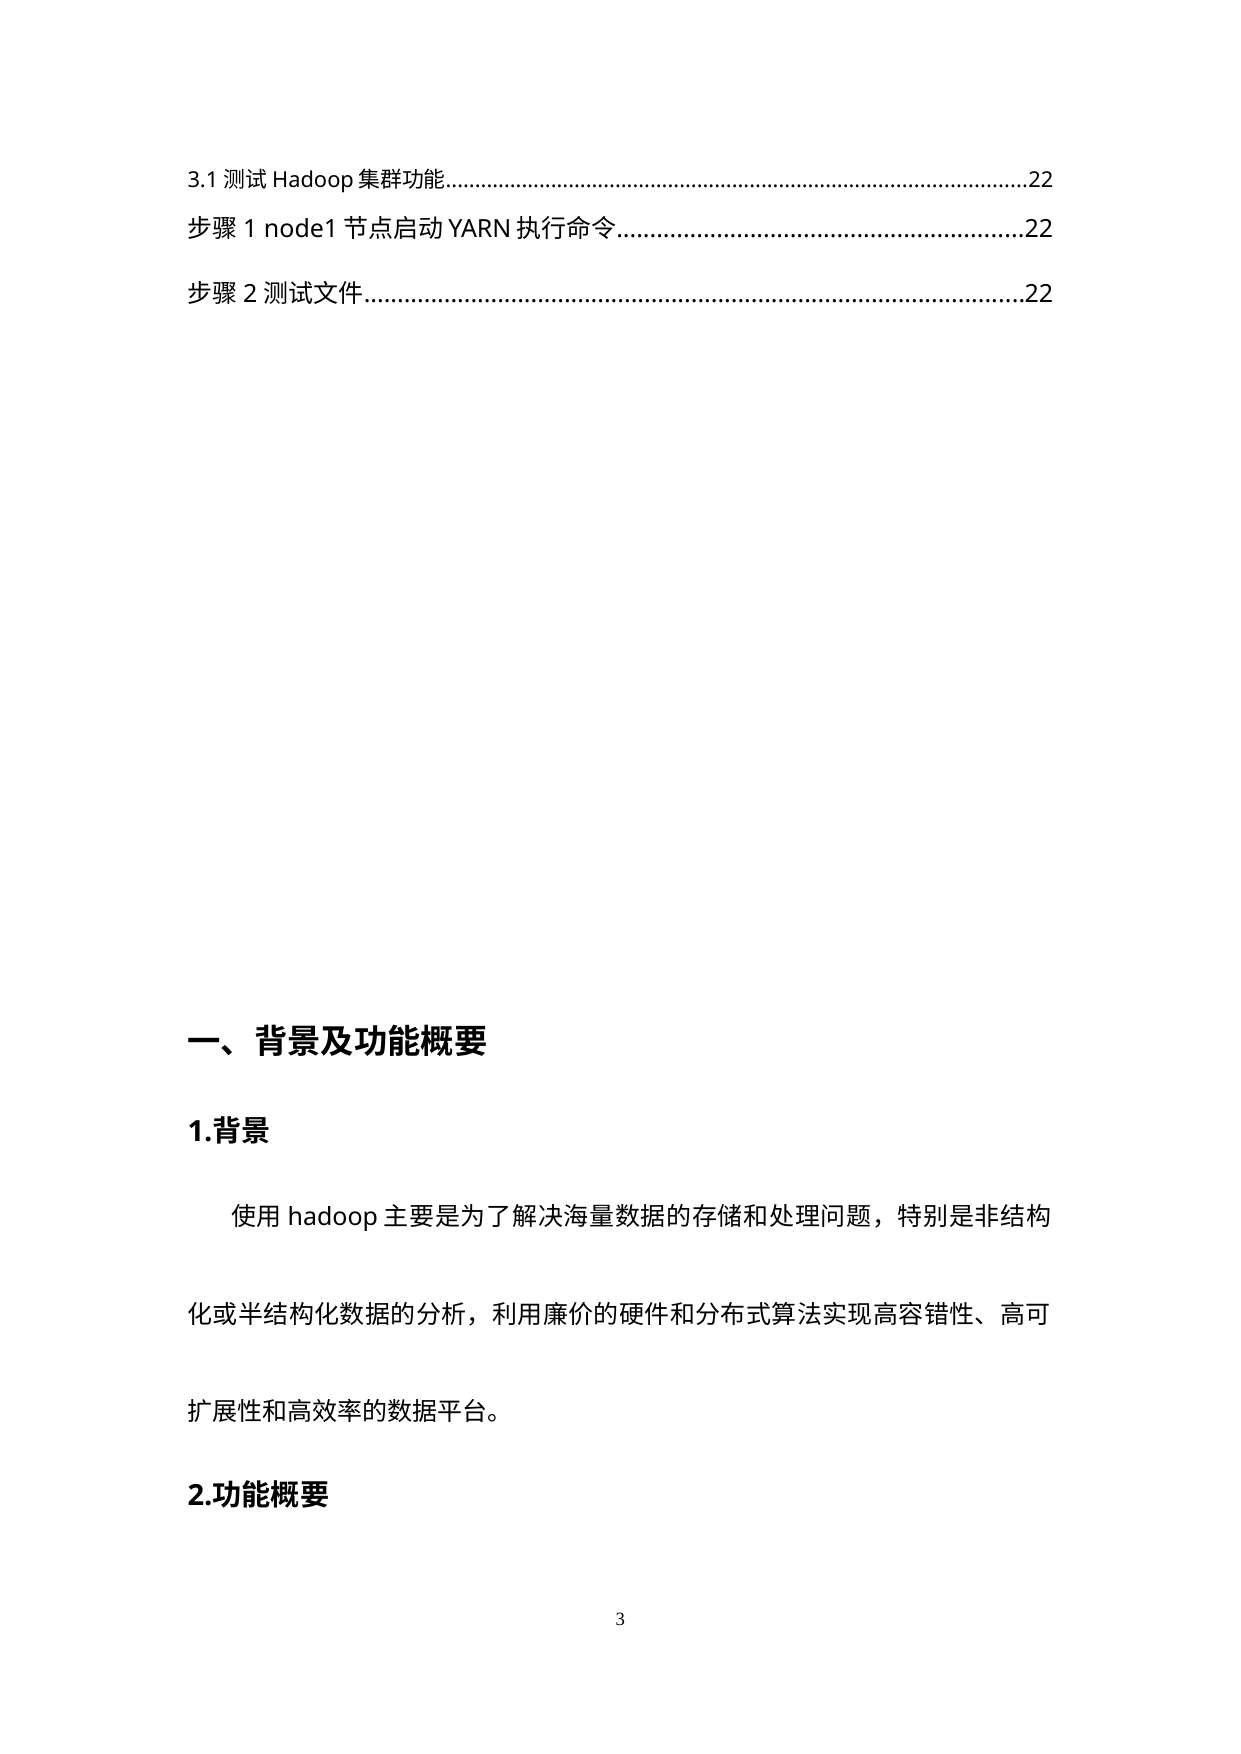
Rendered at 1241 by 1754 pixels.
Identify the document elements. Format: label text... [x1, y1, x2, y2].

list 1.背景 [187, 1096, 1053, 1161]
text 使用hadoop主要是为了解决海量数据的存储和处理问题，特别是非结构化或半结构化数据的分析，利用廉价的硬件和分布式算法实现高容错性、高可扩展性和高效率的数据平台。 [187, 1182, 1053, 1442]
list 2.功能概要 [187, 1460, 1053, 1525]
list 背景及功能概要 [187, 1007, 1053, 1072]
